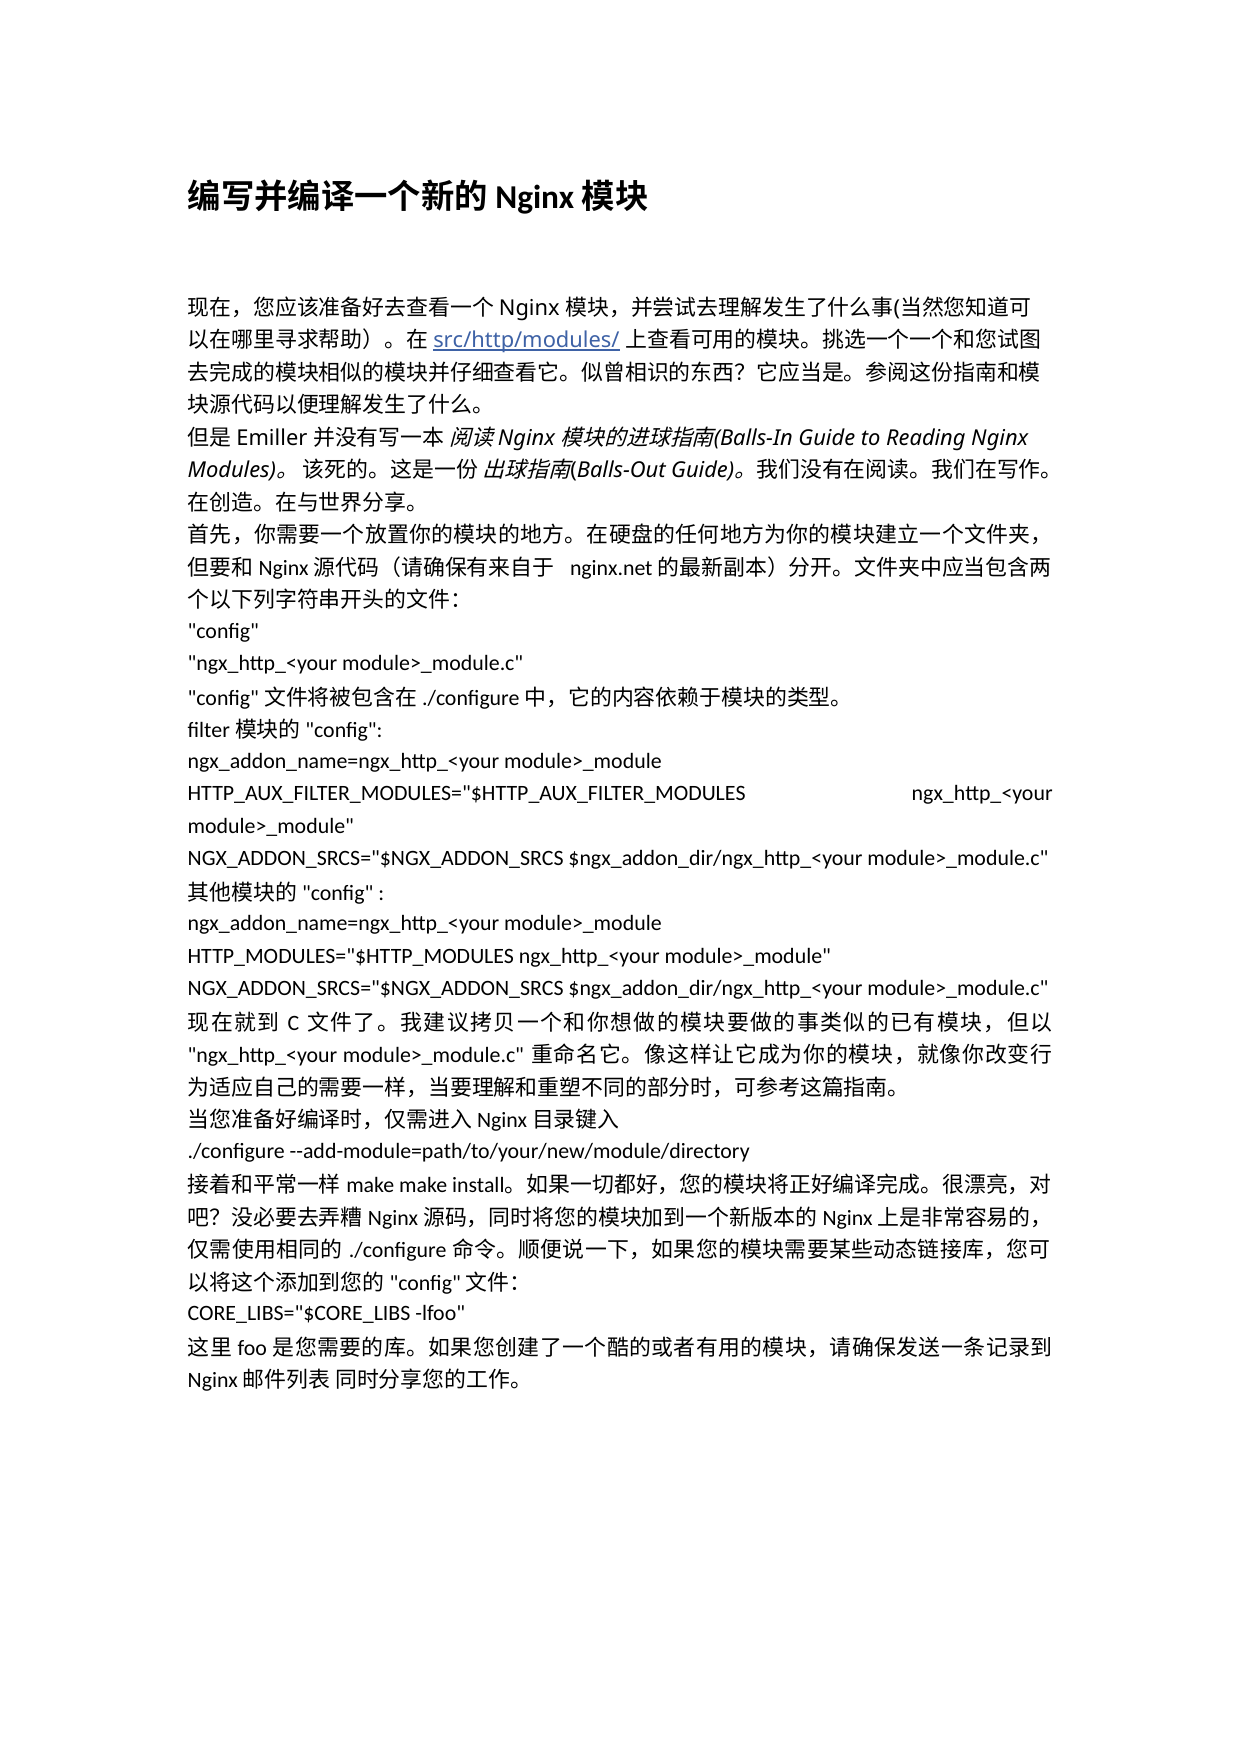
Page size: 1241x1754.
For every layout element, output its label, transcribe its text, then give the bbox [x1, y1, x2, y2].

text 其他模块的 "config" : [187, 874, 1053, 907]
text 现在就到 C 文件了。我建议拷贝一个和你想做的模块要做的事类似的已有模块，但以 "ngx_http_<your module>_module.c" 重命名它。像这样让它成为你的模块，就像你改变行为适应自己的需要一样，当要理解和重塑不同的部分时，可参考这篇指南。 [187, 1004, 1053, 1102]
text filter 模块的 "config": [187, 712, 1053, 744]
text CORE_LIBS="$CORE_LIBS -lfoo" [187, 1297, 1053, 1329]
text "ngx_http_<your module>_module.c" [187, 647, 1053, 679]
text 这里 foo 是您需要的库。如果您创建了一个酷的或者有用的模块，请确保发送一条记录到 Nginx 邮件列表 同时分享您的工作。 [187, 1329, 1053, 1394]
text "config" [187, 614, 1053, 647]
text 现在，您应该准备好去查看一个 Nginx 模块，并尝试去理解发生了什么事(当然您知道可以在哪里寻求帮助）。在 src/http/modules/ 上查看可用的模块。挑选一个一个和您试图去完成的模块相似的模块并仔细查看它。似曾相识的东西？它应当是。参阅这份指南和模块源代码以便理解发生了什么。 [187, 289, 1053, 419]
text 接着和平常一样 make make install。如果一切都好，您的模块将正好编译完成。很漂亮，对吧？没必要去弄糟 Nginx 源码，同时将您的模块加到一个新版本的 Nginx 上是非常容易的，仅需使用相同的 ./configure 命令。顺便说一下，如果您的模块需要某些动态链接库，您可以将这个添加到您的 "config" 文件： [187, 1167, 1053, 1297]
text 当您准备好编译时，仅需进入 Nginx 目录键入 [187, 1102, 1053, 1134]
text ./configure --add-module=path/to/your/new/module/directory [187, 1134, 1053, 1167]
text NGX_ADDON_SRCS="$NGX_ADDON_SRCS $ngx_addon_dir/ngx_http_<your module>_module.c" [187, 842, 1053, 874]
subtitle 编写并编译一个新的 Nginx 模块 [187, 162, 1053, 227]
text "config" 文件将被包含在 ./configure 中，它的内容依赖于模块的类型。 [187, 679, 1053, 712]
text ngx_addon_name=ngx_http_<your module>_module [187, 907, 1053, 939]
text NGX_ADDON_SRCS="$NGX_ADDON_SRCS $ngx_addon_dir/ngx_http_<your module>_module.c" [187, 972, 1053, 1004]
text ngx_addon_name=ngx_http_<your module>_module [187, 744, 1053, 777]
text 首先，你需要一个放置你的模块的地方。在硬盘的任何地方为你的模块建立一个文件夹，但要和 Nginx 源代码（请确保有来自于 nginx.net 的最新副本）分开。文件夹中应当包含两个以下列字符串开头的文件： [187, 517, 1053, 614]
text HTTP_MODULES="$HTTP_MODULES ngx_http_<your module>_module" [187, 939, 1053, 972]
text 但是 Emiller 并没有写一本 阅读 Nginx 模块的进球指南(Balls-In Guide to Reading Nginx Modules)。 该死的。这是一份 出球指南(Balls-Out Guide)。我们没有在阅读。我们在写作。在创造。在与世界分享。 [187, 419, 1053, 517]
text HTTP_AUX_FILTER_MODULES="$HTTP_AUX_FILTER_MODULES ngx_http_<your module>_module" [187, 777, 1053, 842]
